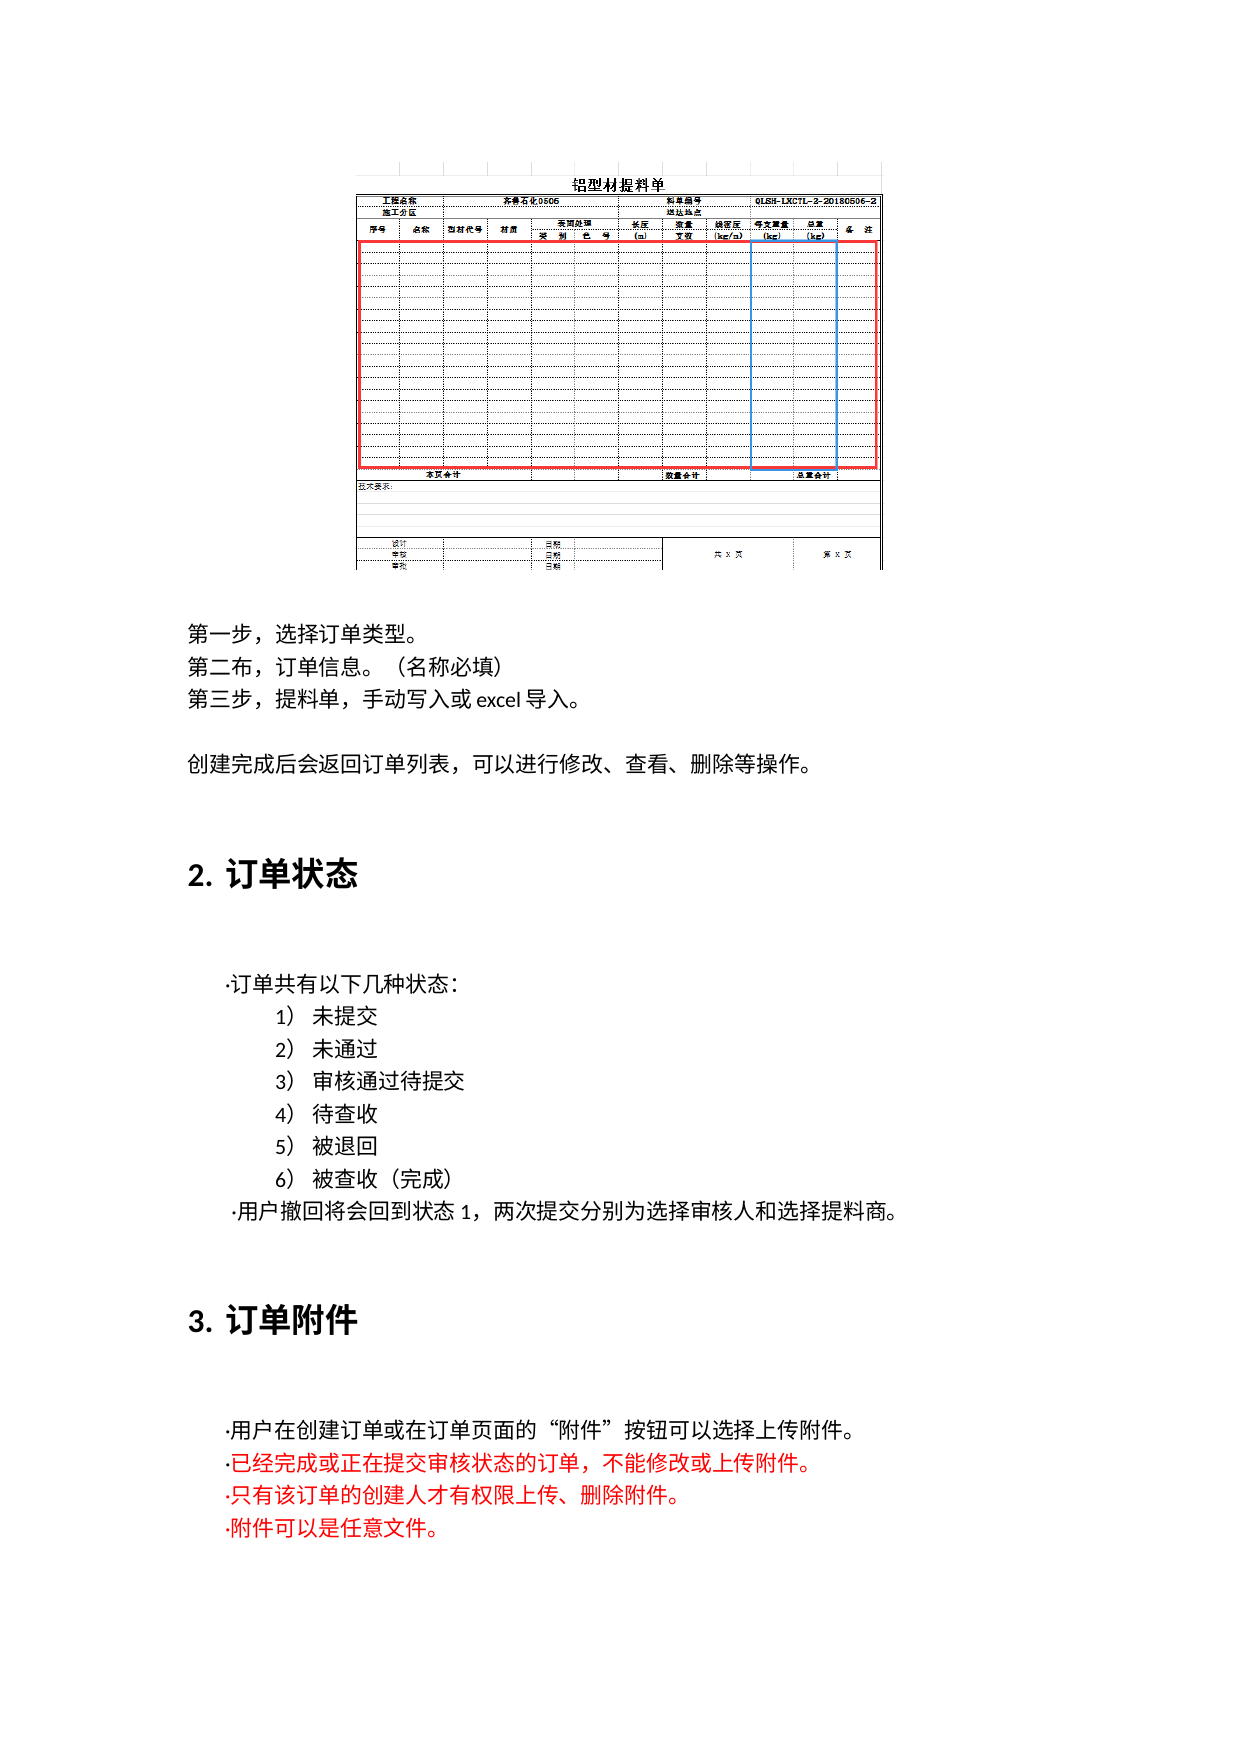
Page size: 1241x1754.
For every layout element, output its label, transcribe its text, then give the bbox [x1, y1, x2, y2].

list 审核通过待提交 [275, 1064, 1053, 1096]
subtitle 订单附件 [187, 1286, 1053, 1351]
list 被退回 [275, 1129, 1053, 1161]
list ·订单共有以下几种状态： [225, 966, 1053, 999]
list 未通过 [275, 1031, 1053, 1064]
text ·已经完成或正在提交审核状态的订单，不能修改或上传附件。 [225, 1446, 1053, 1478]
picture [356, 162, 885, 570]
text ·附件可以是任意文件。 [225, 1511, 1053, 1543]
text 第二布，订单信息。（名称必填） [187, 649, 1053, 682]
list 待查收 [275, 1096, 1053, 1129]
list 未提交 [275, 999, 1053, 1031]
text ·只有该订单的创建人才有权限上传、删除附件。 [225, 1478, 1053, 1511]
text 创建完成后会返回订单列表，可以进行修改、查看、删除等操作。 [187, 747, 1053, 779]
text ·用户撤回将会回到状态1，两次提交分别为选择审核人和选择提料商。 [231, 1194, 1053, 1226]
list 被查收（完成） [275, 1161, 1053, 1194]
text 第一步，选择订单类型。 [187, 617, 1053, 649]
text 第三步，提料单，手动写入或excel导入。 [187, 682, 1053, 714]
subtitle 订单状态 [187, 839, 1053, 904]
text ·用户在创建订单或在订单页面的“附件”按钮可以选择上传附件。 [225, 1413, 1053, 1446]
